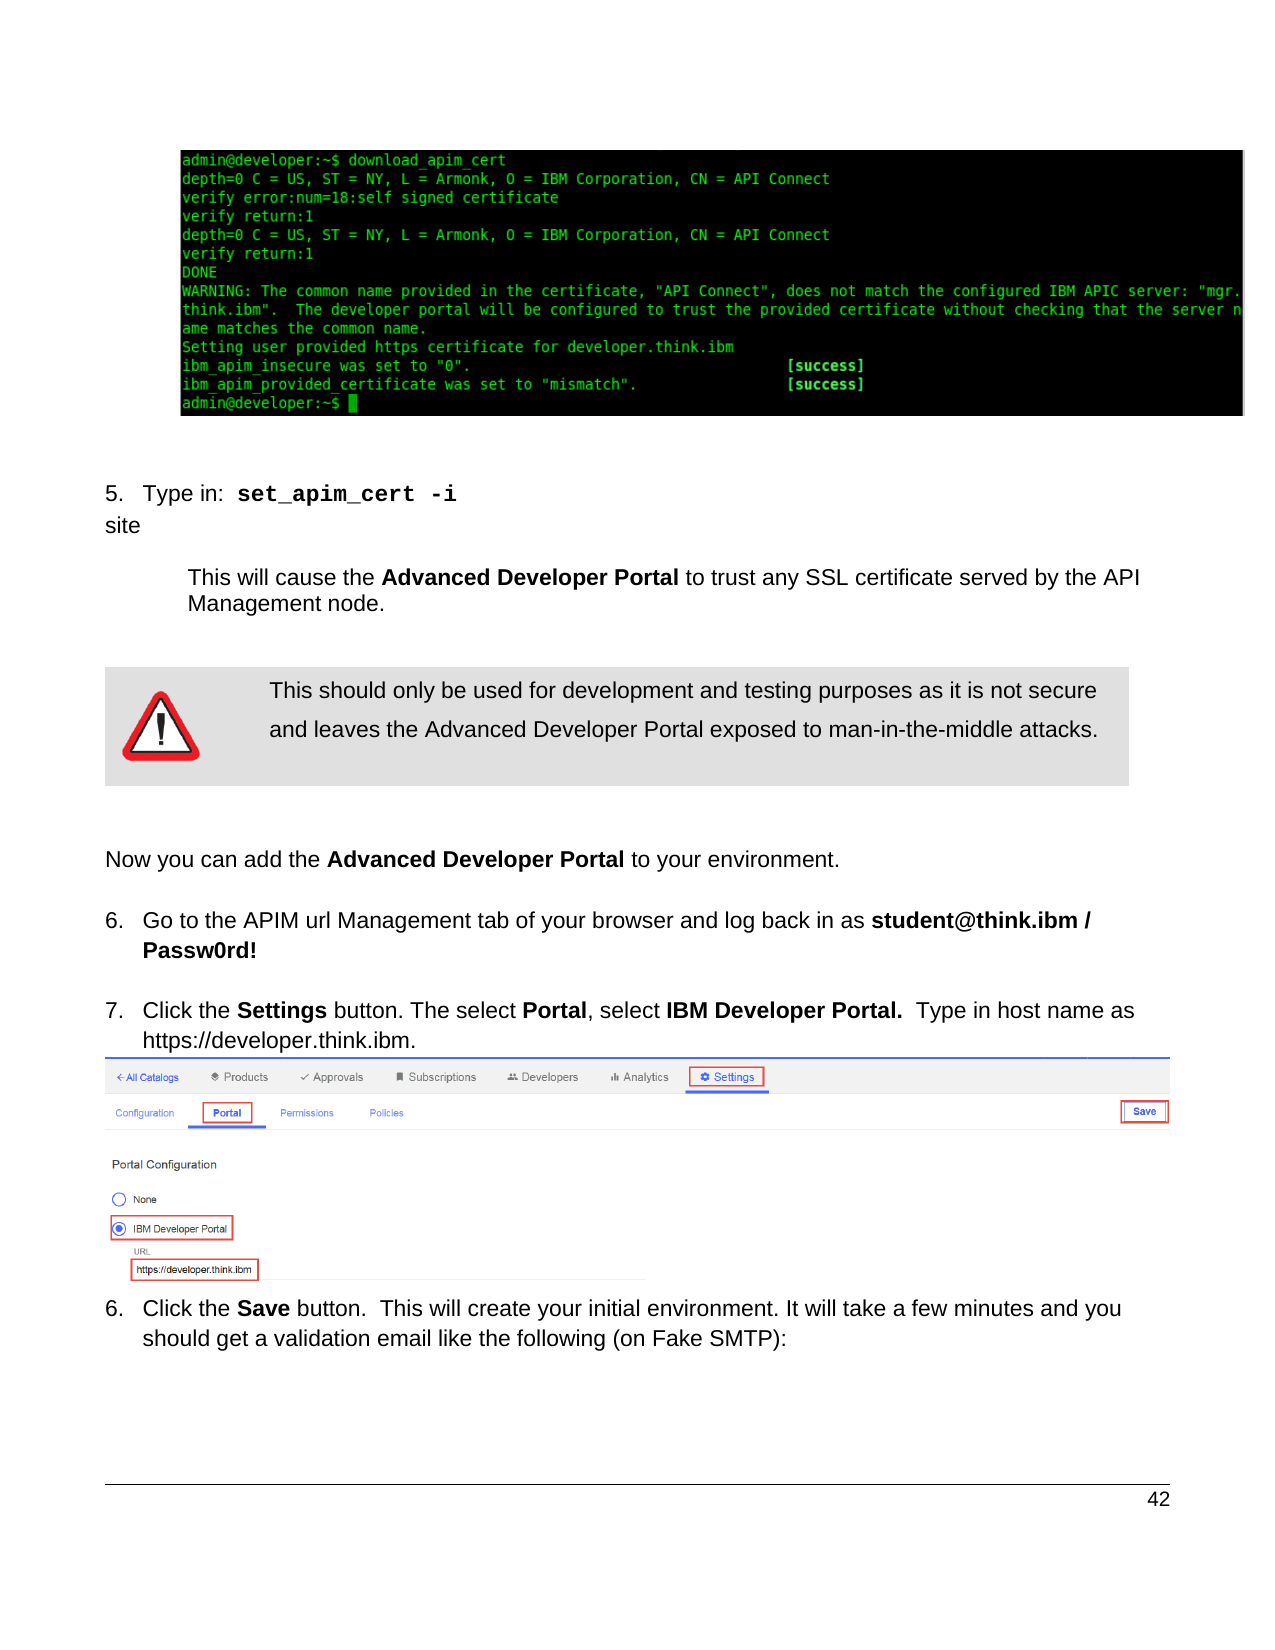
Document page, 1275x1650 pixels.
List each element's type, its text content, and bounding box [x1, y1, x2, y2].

text Now you can add the Advanced Developer Portal to your environment. [105, 846, 1170, 872]
picture [105, 1057, 1170, 1291]
list Click the Save button. This will create your initial environment. It will take a few minutes and you should get a validation email like the following (on Fake SMTP): [105, 1295, 1170, 1351]
table_header This should only be used for development and testing purposes as it is not secure and leaves the Advanced Developer Portal exposed to man-in-the-middle attacks. [220, 667, 1129, 786]
table_header [105, 667, 220, 786]
list Click the Settings button. The select Portal, select IBM Developer Portal. Type in host name as https://developer.think.ibm. [105, 997, 1170, 1054]
list Go to the APIM url Management tab of your browser and log back in as student@think.ibm / Passw0rd! [105, 907, 1170, 963]
text site [105, 512, 1170, 539]
picture [117, 682, 205, 771]
text This will cause the Advanced Developer Portal to trust any SSL certificate served by the API Management node. [187, 563, 1170, 616]
list Type in: set_apim_cert -i [105, 480, 1170, 508]
picture [180, 150, 1245, 416]
